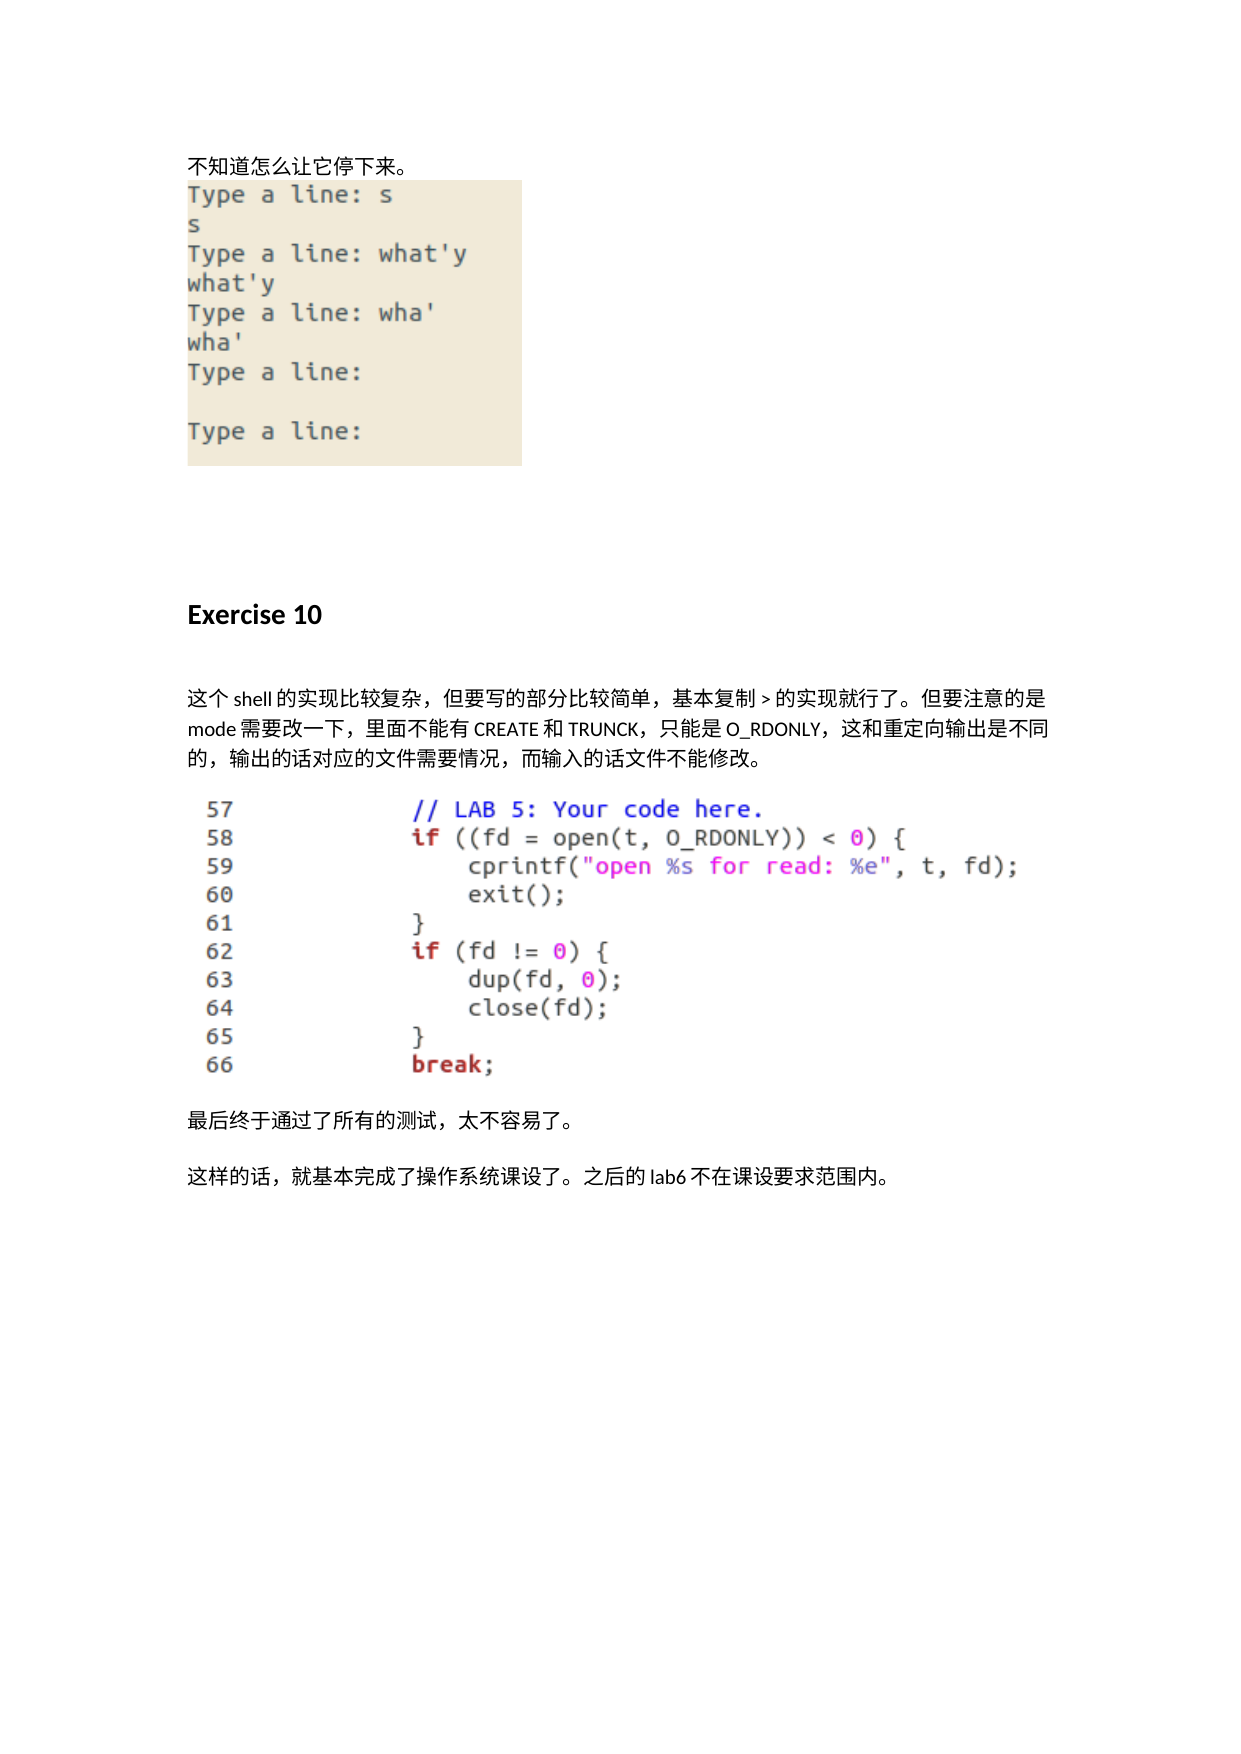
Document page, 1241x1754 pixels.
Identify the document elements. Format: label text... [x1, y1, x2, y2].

picture [187, 798, 1022, 1079]
text 这样的话，就基本完成了操作系统课设了。之后的lab6不在课设要求范围内。 [187, 1160, 1053, 1190]
text 这个shell的实现比较复杂，但要写的部分比较简单，基本复制 > 的实现就行了。但要注意的是mode需要改一下，里面不能有CREATE和TRUNCK，只能是O_RDONLY，这和重定向输出是不同的，输出的话对应的文件需要情况，而输入的话文件不能修改。 [187, 682, 1053, 773]
subtitle Exercise 10 [187, 596, 1053, 632]
text 不知道怎么让它停下来。 [187, 150, 1053, 180]
picture [187, 180, 522, 466]
text 最后终于通过了所有的测试，太不容易了。 [187, 1104, 1053, 1135]
